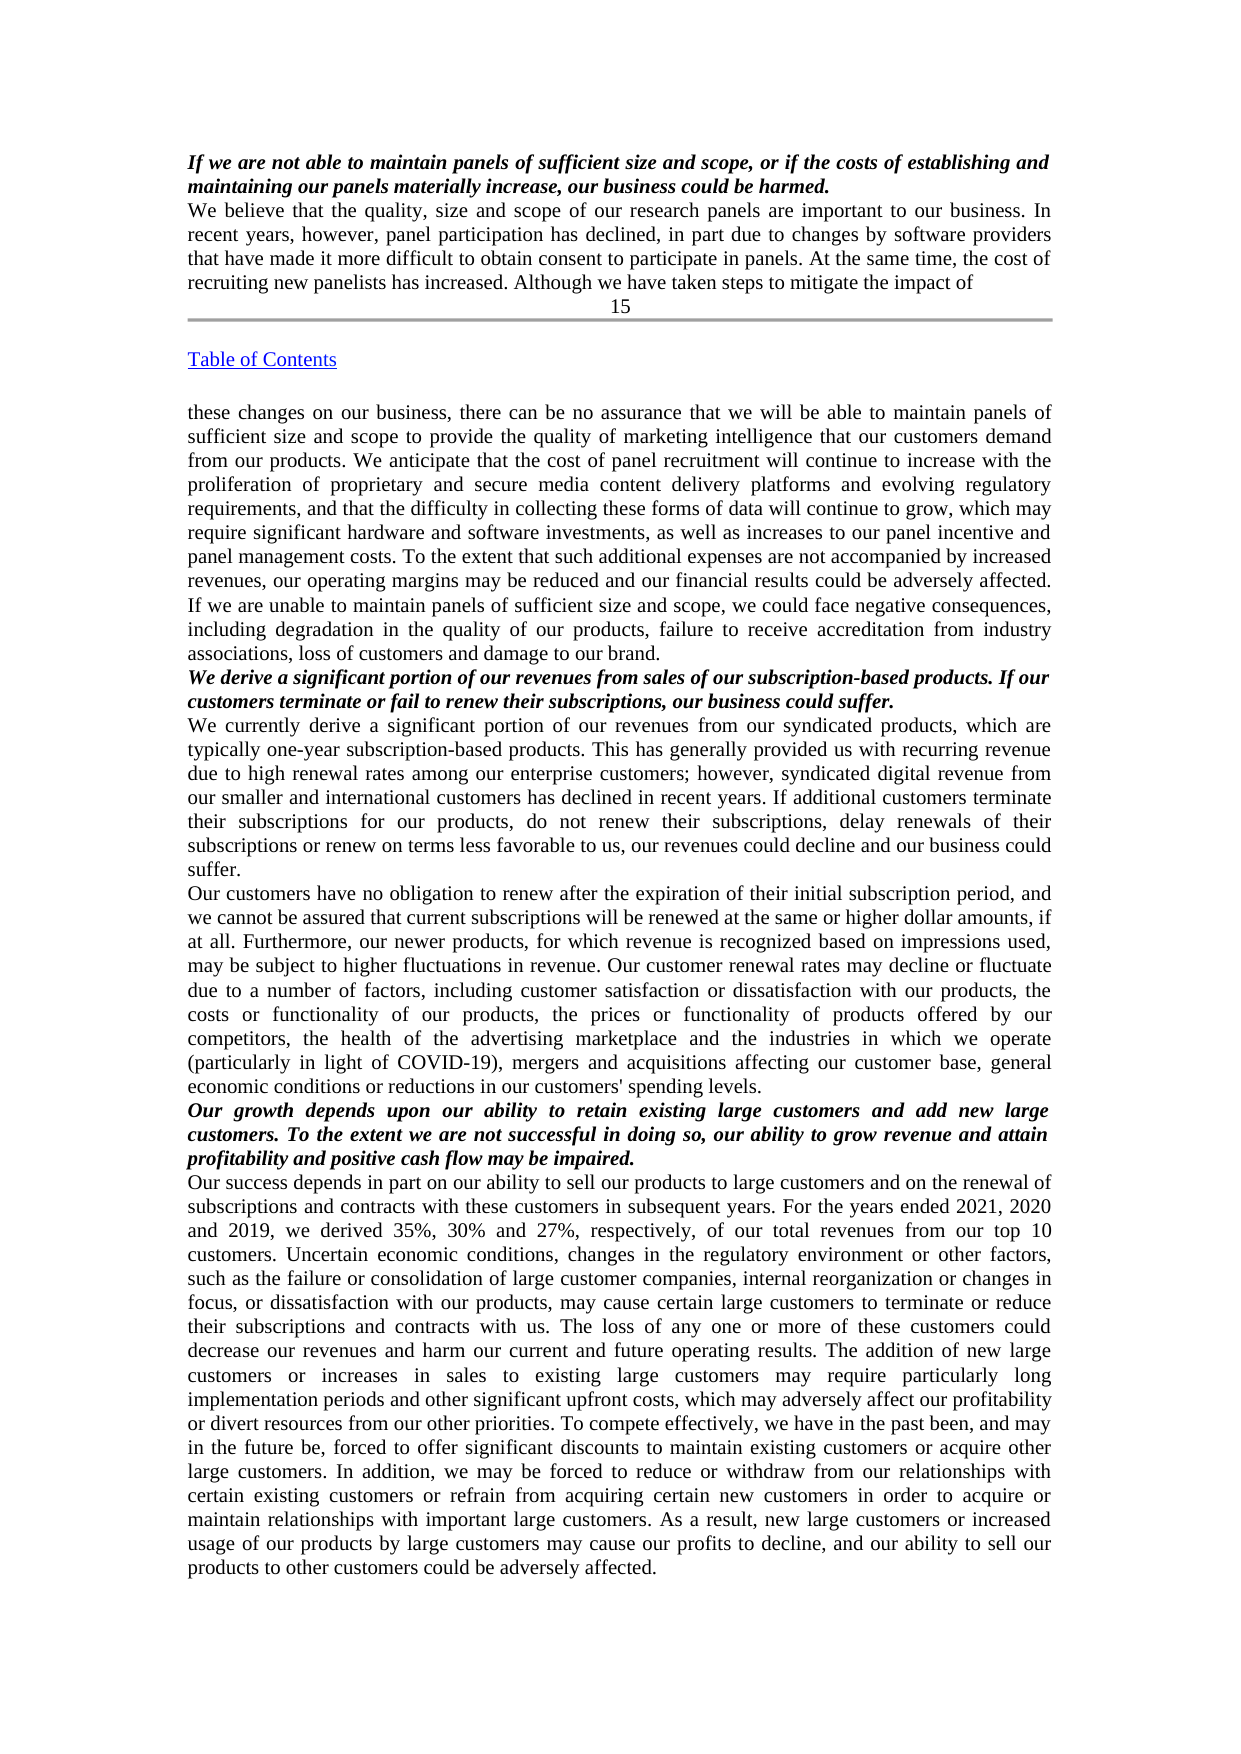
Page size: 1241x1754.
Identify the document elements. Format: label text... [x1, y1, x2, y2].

text 15 [187, 294, 1053, 318]
text these changes on our business, there can be no assurance that we will be able to maintain panels of sufficient size and scope to provide the quality of marketing intelligence that our customers demand from our products. We anticipate that the cost of panel recruitment will continue to increase with the proliferation of proprietary and secure media content delivery platforms and evolving regulatory requirements, and that the difficulty in collecting these forms of data will continue to grow, which may require significant hardware and software investments, as well as increases to our panel incentive and panel management costs. To the extent that such additional expenses are not accompanied by increased revenues, our operating margins may be reduced and our financial results could be adversely affected. If we are unable to maintain panels of sufficient size and scope, we could face negative consequences, including degradation in the quality of our products, failure to receive accreditation from industry associations, loss of customers and damage to our brand. [187, 400, 1053, 665]
text Our customers have no obligation to renew after the expiration of their initial subscription period, and we cannot be assured that current subscriptions will be renewed at the same or higher dollar amounts, if at all. Furthermore, our newer products, for which revenue is recognized based on impressions used, may be subject to higher fluctuations in revenue. Our customer renewal rates may decline or fluctuate due to a number of factors, including customer satisfaction or dissatisfaction with our products, the costs or functionality of our products, the prices or functionality of products offered by our competitors, the health of the advertising marketplace and the industries in which we operate (particularly in light of COVID-19), mergers and acquisitions affecting our customer base, general economic conditions or reductions in our customers' spending levels. [187, 881, 1053, 1098]
text Our success depends in part on our ability to sell our products to large customers and on the renewal of subscriptions and contracts with these customers in subsequent years. For the years ended 2021, 2020 and 2019, we derived 35%, 30% and 27%, respectively, of our total revenues from our top 10 customers. Uncertain economic conditions, changes in the regulatory environment or other factors, such as the failure or consolidation of large customer companies, internal reorganization or changes in focus, or dissatisfaction with our products, may cause certain large customers to terminate or reduce their subscriptions and contracts with us. The loss of any one or more of these customers could decrease our revenues and harm our current and future operating results. The addition of new large customers or increases in sales to existing large customers may require particularly long implementation periods and other significant upfront costs, which may adversely affect our profitability or divert resources from our other priorities. To compete effectively, we have in the past been, and may in the future be, forced to offer significant discounts to maintain existing customers or acquire other large customers. In addition, we may be forced to reduce or withdraw from our relationships with certain existing customers or refrain from acquiring certain new customers in order to acquire or maintain relationships with important large customers. As a result, new large customers or increased usage of our products by large customers may cause our profits to decline, and our ability to sell our products to other customers could be adversely affected. [187, 1170, 1053, 1579]
text We currently derive a significant portion of our revenues from our syndicated products, which are typically one-year subscription-based products. This has generally provided us with recurring revenue due to high renewal rates among our enterprise customers; however, syndicated digital revenue from our smaller and international customers has declined in recent years. If additional customers terminate their subscriptions for our products, do not renew their subscriptions, delay renewals of their subscriptions or renew on terms less favorable to us, our revenues could decline and our business could suffer. [187, 713, 1053, 881]
text Table of Contents [187, 347, 1053, 371]
text If we are not able to maintain panels of sufficient size and scope, or if the costs of establishing and maintaining our panels materially increase, our business could be harmed. [187, 150, 1053, 198]
text We derive a significant portion of our revenues from sales of our subscription-based products. If our customers terminate or fail to renew their subscriptions, our business could suffer. [187, 665, 1053, 713]
text Our growth depends upon our ability to retain existing large customers and add new large customers. To the extent we are not successful in doing so, our ability to grow revenue and attain profitability and positive cash flow may be impaired. [187, 1098, 1053, 1170]
text We believe that the quality, size and scope of our research panels are important to our business. In recent years, however, panel participation has declined, in part due to changes by software providers that have made it more difficult to obtain consent to participate in panels. At the same time, the cost of recruiting new panelists has increased. Although we have taken steps to mitigate the impact of [187, 198, 1053, 294]
